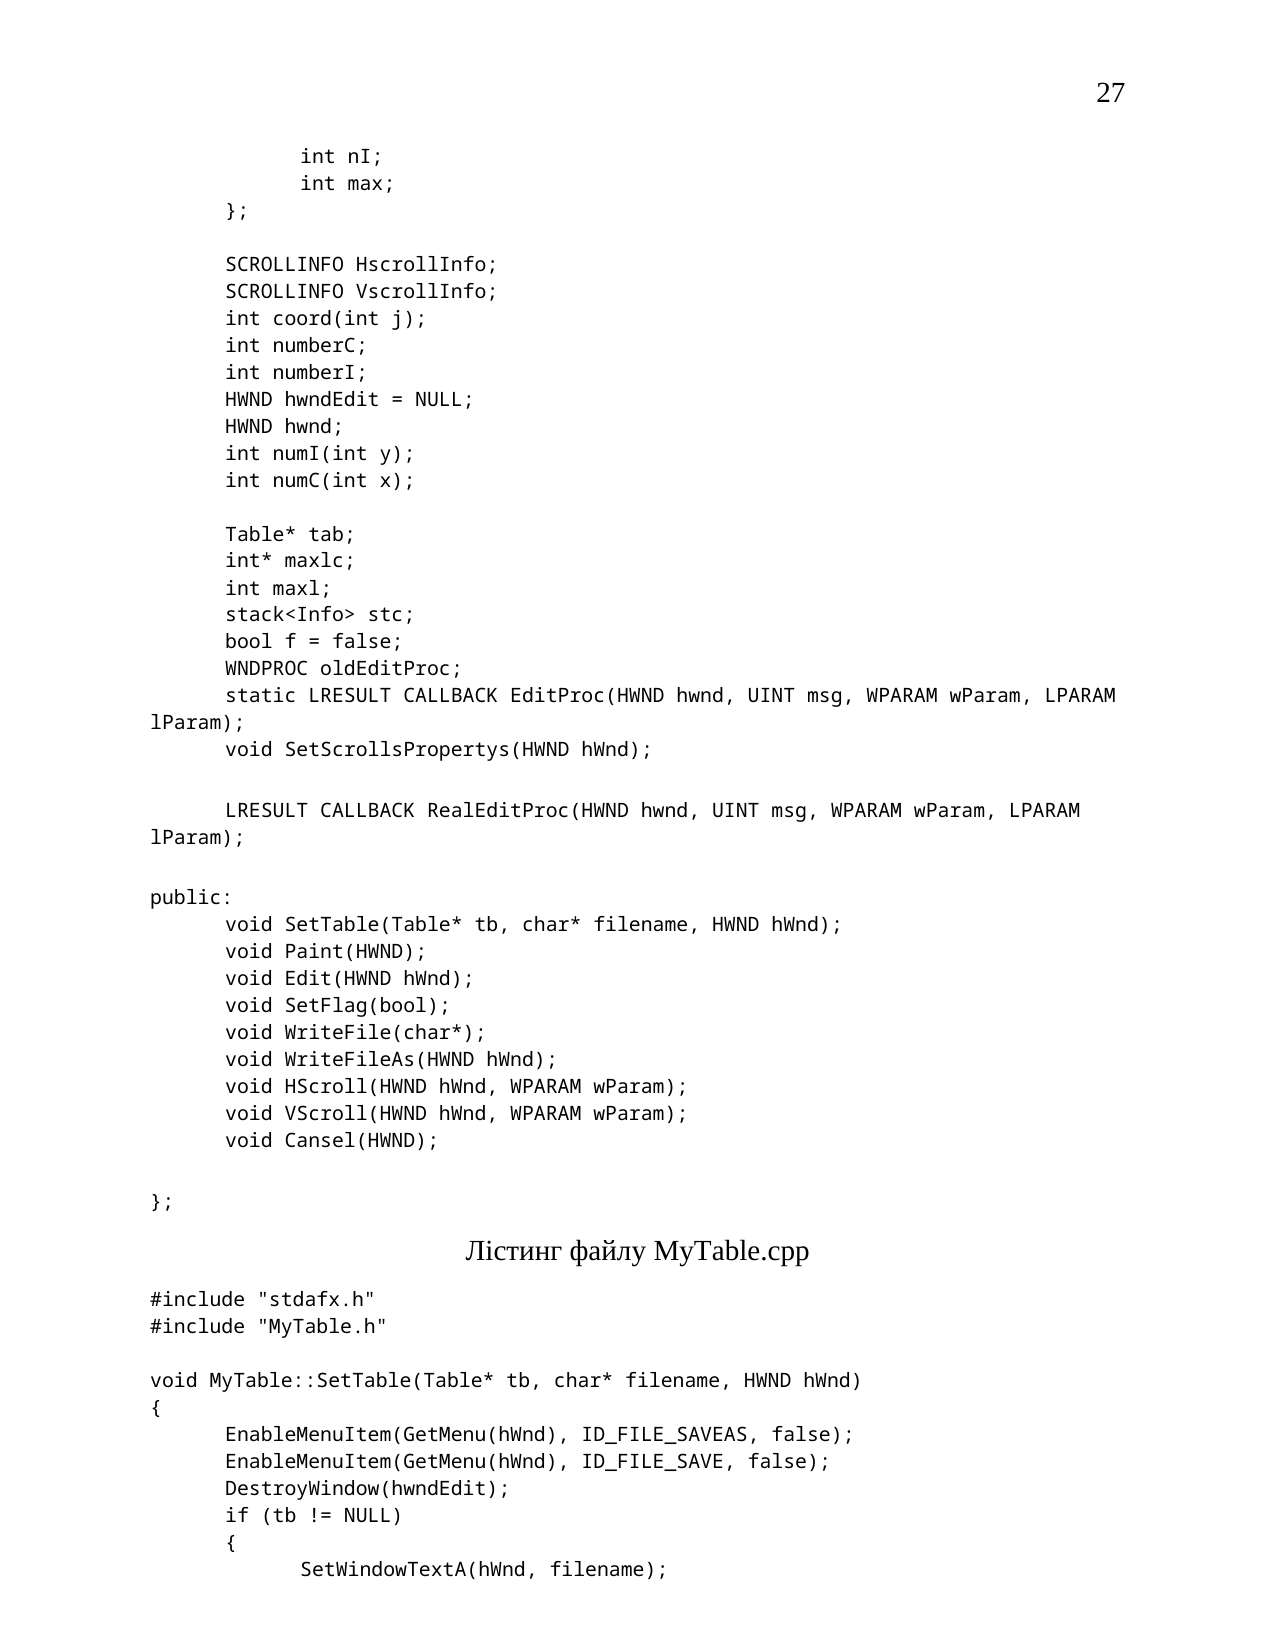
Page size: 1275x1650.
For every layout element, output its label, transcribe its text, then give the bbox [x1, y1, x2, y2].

text { [150, 1393, 1125, 1420]
text void SetFlag(bool); [150, 992, 1125, 1018]
text }; [150, 196, 1125, 223]
text void SetTable(Table* tb, char* filename, HWND hWnd); [150, 911, 1125, 938]
text DestroyWindow(hwndEdit); [150, 1474, 1125, 1501]
text }; [150, 1187, 1125, 1214]
text void SetScrollsPropertys(HWND hWnd); [150, 736, 1125, 763]
text stack<Info> stc; [150, 601, 1125, 628]
text int* maxlc; [150, 547, 1125, 574]
text LRESULT CALLBACK RealEditProc(HWND hwnd, UINT msg, WPARAM wParam, LPARAM lParam); [150, 796, 1125, 850]
text void Cansel(HWND); [150, 1126, 1125, 1153]
text EnableMenuItem(GetMenu(hWnd), ID_FILE_SAVEAS, false); [150, 1420, 1125, 1447]
text #include "MyTable.h" [150, 1312, 1125, 1339]
text HWND hwnd; [150, 412, 1125, 439]
text int numI(int y); [150, 439, 1125, 466]
text int maxl; [150, 574, 1125, 601]
text int numberI; [150, 358, 1125, 385]
text int numC(int x); [150, 466, 1125, 493]
text EnableMenuItem(GetMenu(hWnd), ID_FILE_SAVE, false); [150, 1447, 1125, 1474]
text void WriteFile(char*); [150, 1018, 1125, 1046]
text int coord(int j); [150, 304, 1125, 331]
text WNDPROC oldEditProc; [150, 655, 1125, 682]
text HWND hwndEdit = NULL; [150, 385, 1125, 412]
text if (tb != NULL) [150, 1501, 1125, 1528]
text int nI; [150, 142, 1125, 169]
text SCROLLINFO VscrollInfo; [150, 277, 1125, 304]
text #include "stdafx.h" [150, 1286, 1125, 1312]
text int max; [150, 169, 1125, 196]
text SetWindowTextA(hWnd, filename); [150, 1555, 1125, 1582]
text void VScroll(HWND hWnd, WPARAM wParam); [150, 1099, 1125, 1126]
text void MyTable::SetTable(Table* tb, char* filename, HWND hWnd) [150, 1366, 1125, 1393]
text Table* tab; [150, 520, 1125, 547]
text { [150, 1528, 1125, 1555]
text public: [150, 884, 1125, 911]
text static LRESULT CALLBACK EditProc(HWND hwnd, UINT msg, WPARAM wParam, LPARAM lParam); [150, 682, 1125, 736]
text void HScroll(HWND hWnd, WPARAM wParam); [150, 1072, 1125, 1099]
text Лістинг файлу MyTable.cpp [150, 1233, 1125, 1266]
text void WriteFileAs(HWND hWnd); [150, 1046, 1125, 1072]
text void Paint(HWND); [150, 938, 1125, 964]
text SCROLLINFO HscrollInfo; [150, 250, 1125, 277]
text int numberC; [150, 331, 1125, 358]
text bool f = false; [150, 628, 1125, 655]
text void Edit(HWND hWnd); [150, 964, 1125, 992]
